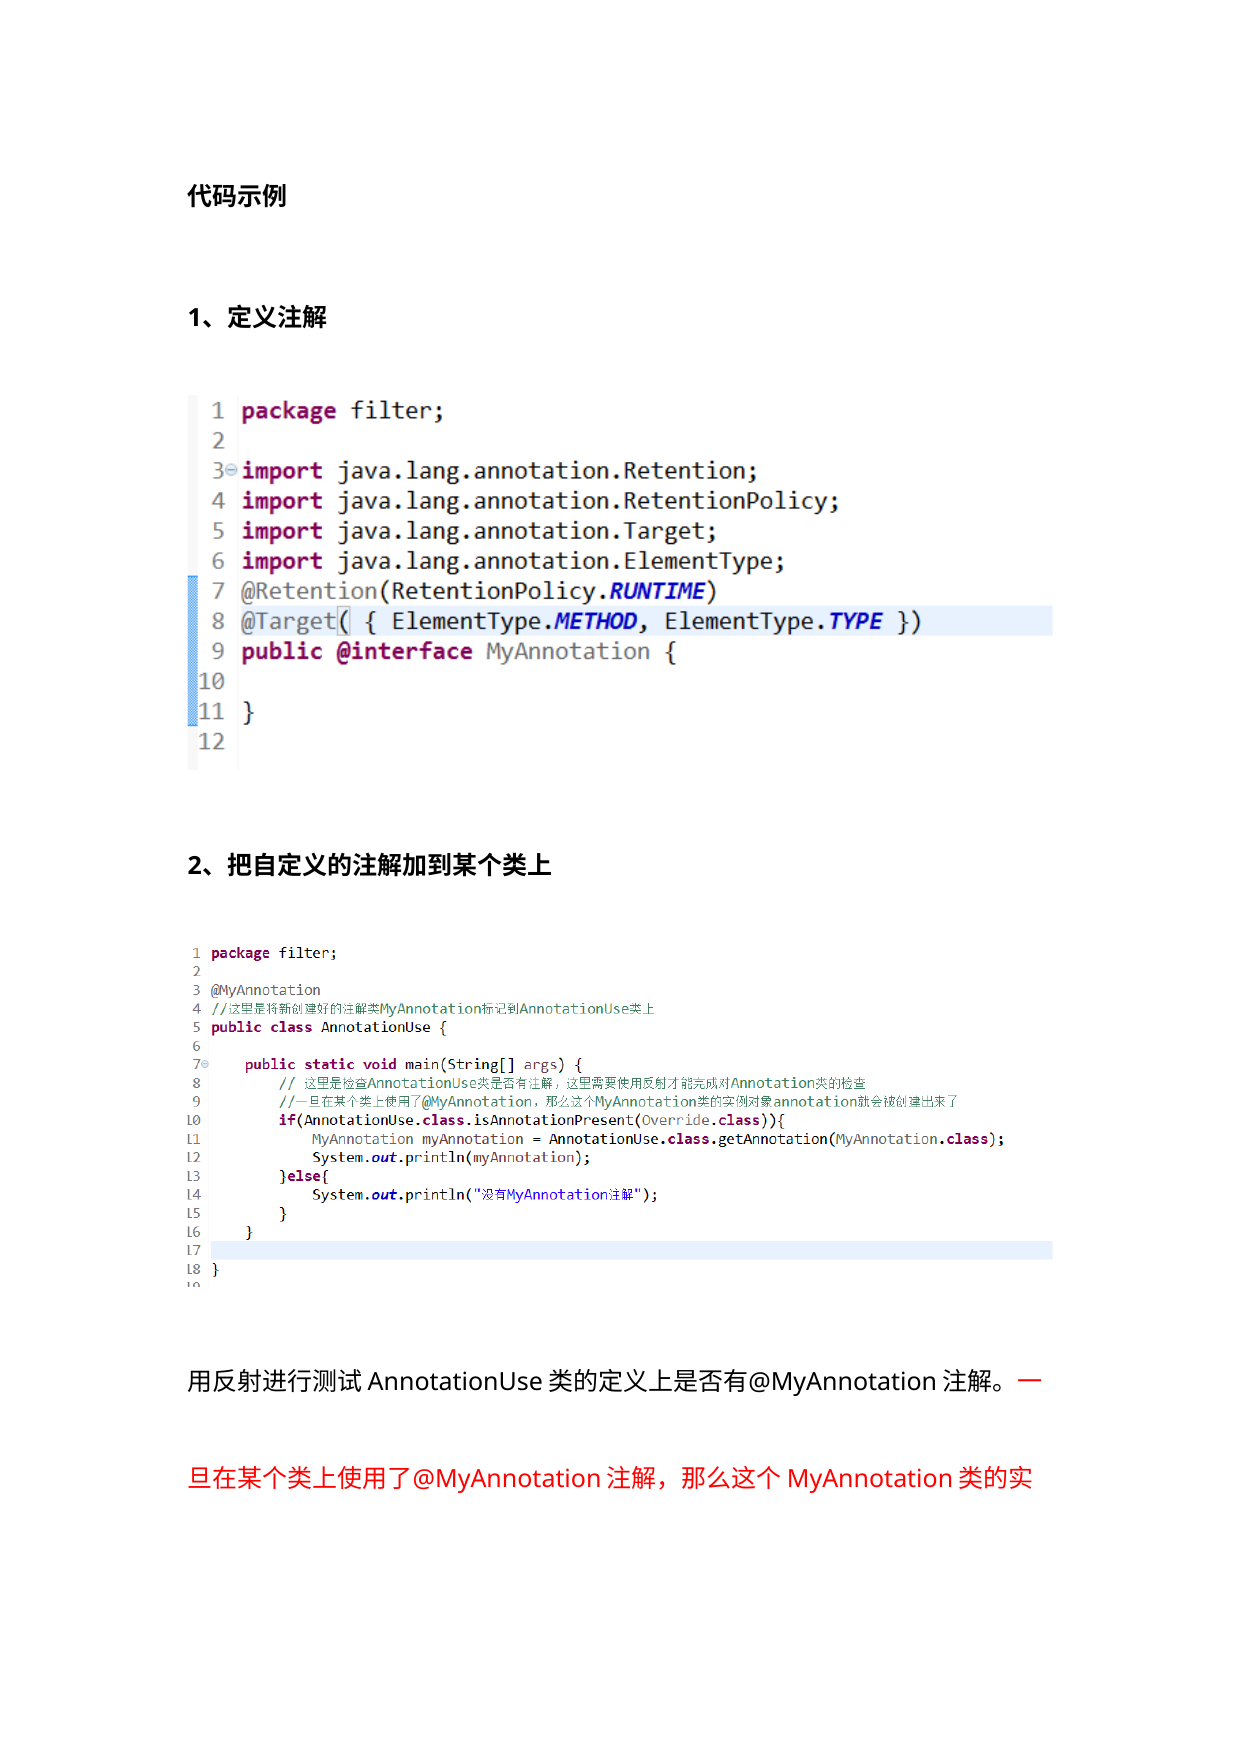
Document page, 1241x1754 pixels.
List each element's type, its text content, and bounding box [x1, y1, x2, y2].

subtitle 2、把自定义的注解加到某个类上 [187, 831, 1053, 896]
picture [187, 943, 1053, 1287]
picture [187, 395, 1053, 770]
subtitle 代码示例 [187, 162, 1053, 227]
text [187, 1347, 1053, 1509]
subtitle 1、定义注解 [187, 283, 1053, 348]
